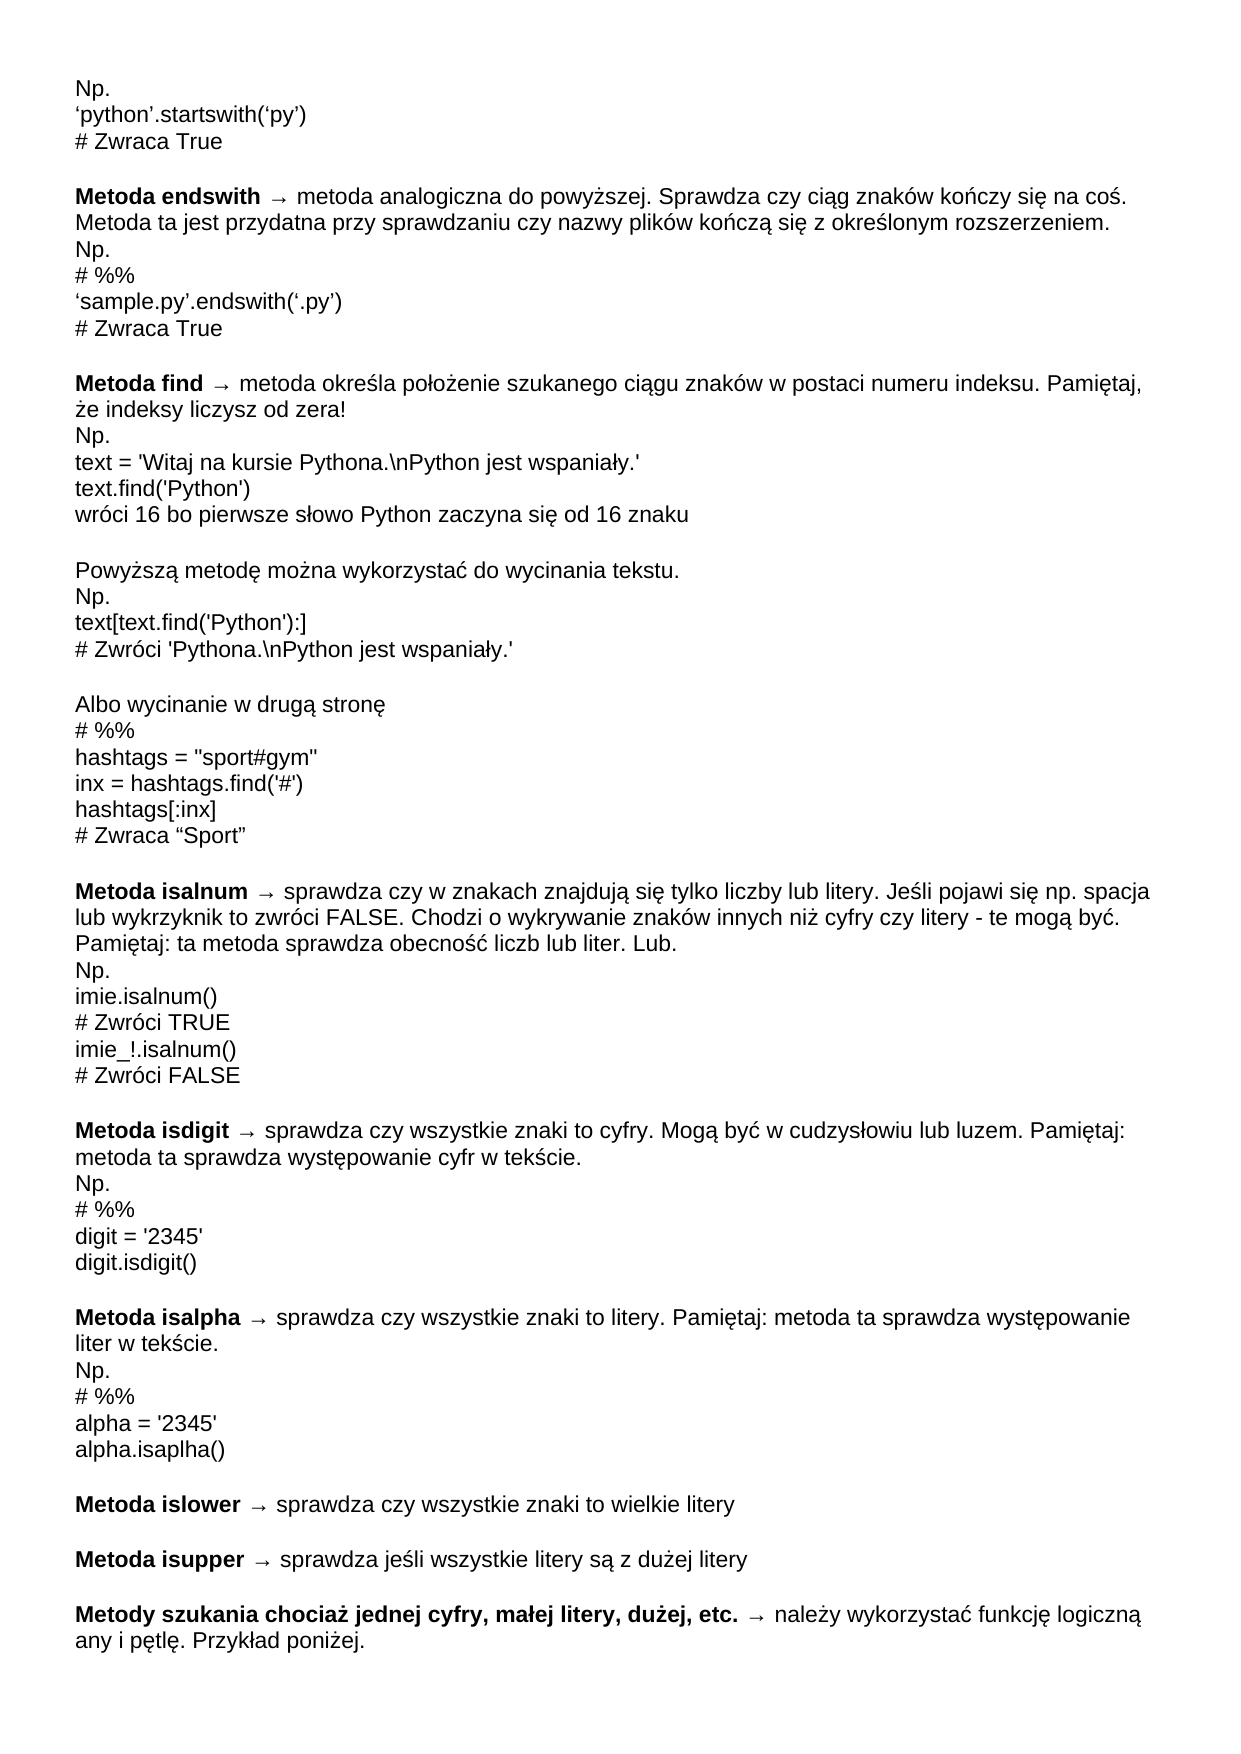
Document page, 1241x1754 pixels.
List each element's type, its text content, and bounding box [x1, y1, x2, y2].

text digit = '2345' [75, 1223, 1165, 1249]
text Metoda isupper → sprawdza jeśli wszystkie litery są z dużej litery [75, 1546, 1165, 1572]
text digit.isdigit() [75, 1249, 1165, 1275]
text # %% [75, 1196, 1165, 1223]
text # Zwraca “Sport” [75, 822, 1165, 849]
text # Zwróci TRUE [75, 1009, 1165, 1036]
text alpha.isaplha() [75, 1436, 1165, 1462]
text # %% [75, 1383, 1165, 1409]
text Metody szukania chociaż jednej cyfry, małej litery, dużej, etc. → należy wykorzystać funkcję logiczną any i pętlę. Przykład poniżej. [75, 1601, 1165, 1654]
text Np. [75, 957, 1165, 983]
text Np. [75, 1357, 1165, 1383]
text Metoda isdigit → sprawdza czy wszystkie znaki to cyfry. Mogą być w cudzysłowiu lub luzem. Pamiętaj: metoda ta sprawdza występowanie cyfr w tekście. [75, 1117, 1165, 1170]
text hashtags = "sport#gym" [75, 743, 1165, 770]
text Metoda isalnum → sprawdza czy w znakach znajdują się tylko liczby lub litery. Jeśli pojawi się np. spacja lub wykrzyknik to zwróci FALSE. Chodzi o wykrywanie znaków innych niż cyfry czy litery - te mogą być. Pamiętaj: ta metoda sprawdza obecność liczb lub liter. Lub. [75, 878, 1165, 957]
text text[text.find('Python'):] [75, 609, 1165, 636]
text Metoda endswith → metoda analogiczna do powyższej. Sprawdza czy ciąg znaków kończy się na coś. Metoda ta jest przydatna przy sprawdzaniu czy nazwy plików kończą się z określonym rozszerzeniem. [75, 183, 1165, 236]
text alpha = '2345' [75, 1409, 1165, 1436]
text Np. [75, 583, 1165, 609]
text imie_!.isalnum() [75, 1036, 1165, 1062]
text Np. [75, 236, 1165, 262]
text Albo wycinanie w drugą stronę [75, 691, 1165, 717]
text Metoda islower → sprawdza czy wszystkie znaki to wielkie litery [75, 1491, 1165, 1517]
text Np. [75, 422, 1165, 449]
text Metoda isalpha → sprawdza czy wszystkie znaki to litery. Pamiętaj: metoda ta sprawdza występowanie liter w tekście. [75, 1304, 1165, 1357]
text # %% [75, 717, 1165, 743]
text text.find('Python') [75, 475, 1165, 501]
text Np. [75, 1170, 1165, 1196]
text ‘sample.py’.endswith(‘.py’) [75, 288, 1165, 314]
text Metoda find → metoda określa położenie szukanego ciągu znaków w postaci numeru indeksu. Pamiętaj, że indeksy liczysz od zera! [75, 370, 1165, 422]
text # Zwraca True [75, 128, 1165, 154]
text # %% [75, 262, 1165, 288]
text # Zwróci 'Pythona.\nPython jest wspaniały.' [75, 636, 1165, 662]
text wróci 16 bo pierwsze słowo Python zaczyna się od 16 znaku [75, 501, 1165, 528]
text Np. [75, 75, 1165, 101]
text imie.isalnum() [75, 983, 1165, 1009]
text text = 'Witaj na kursie Pythona.\nPython jest wspaniały.' [75, 449, 1165, 475]
text inx = hashtags.find('#') [75, 770, 1165, 796]
text # Zwróci FALSE [75, 1062, 1165, 1088]
text # Zwraca True [75, 314, 1165, 341]
text ‘python’.startswith(‘py’) [75, 101, 1165, 128]
text Powyższą metodę można wykorzystać do wycinania tekstu. [75, 557, 1165, 583]
text hashtags[:inx] [75, 796, 1165, 822]
